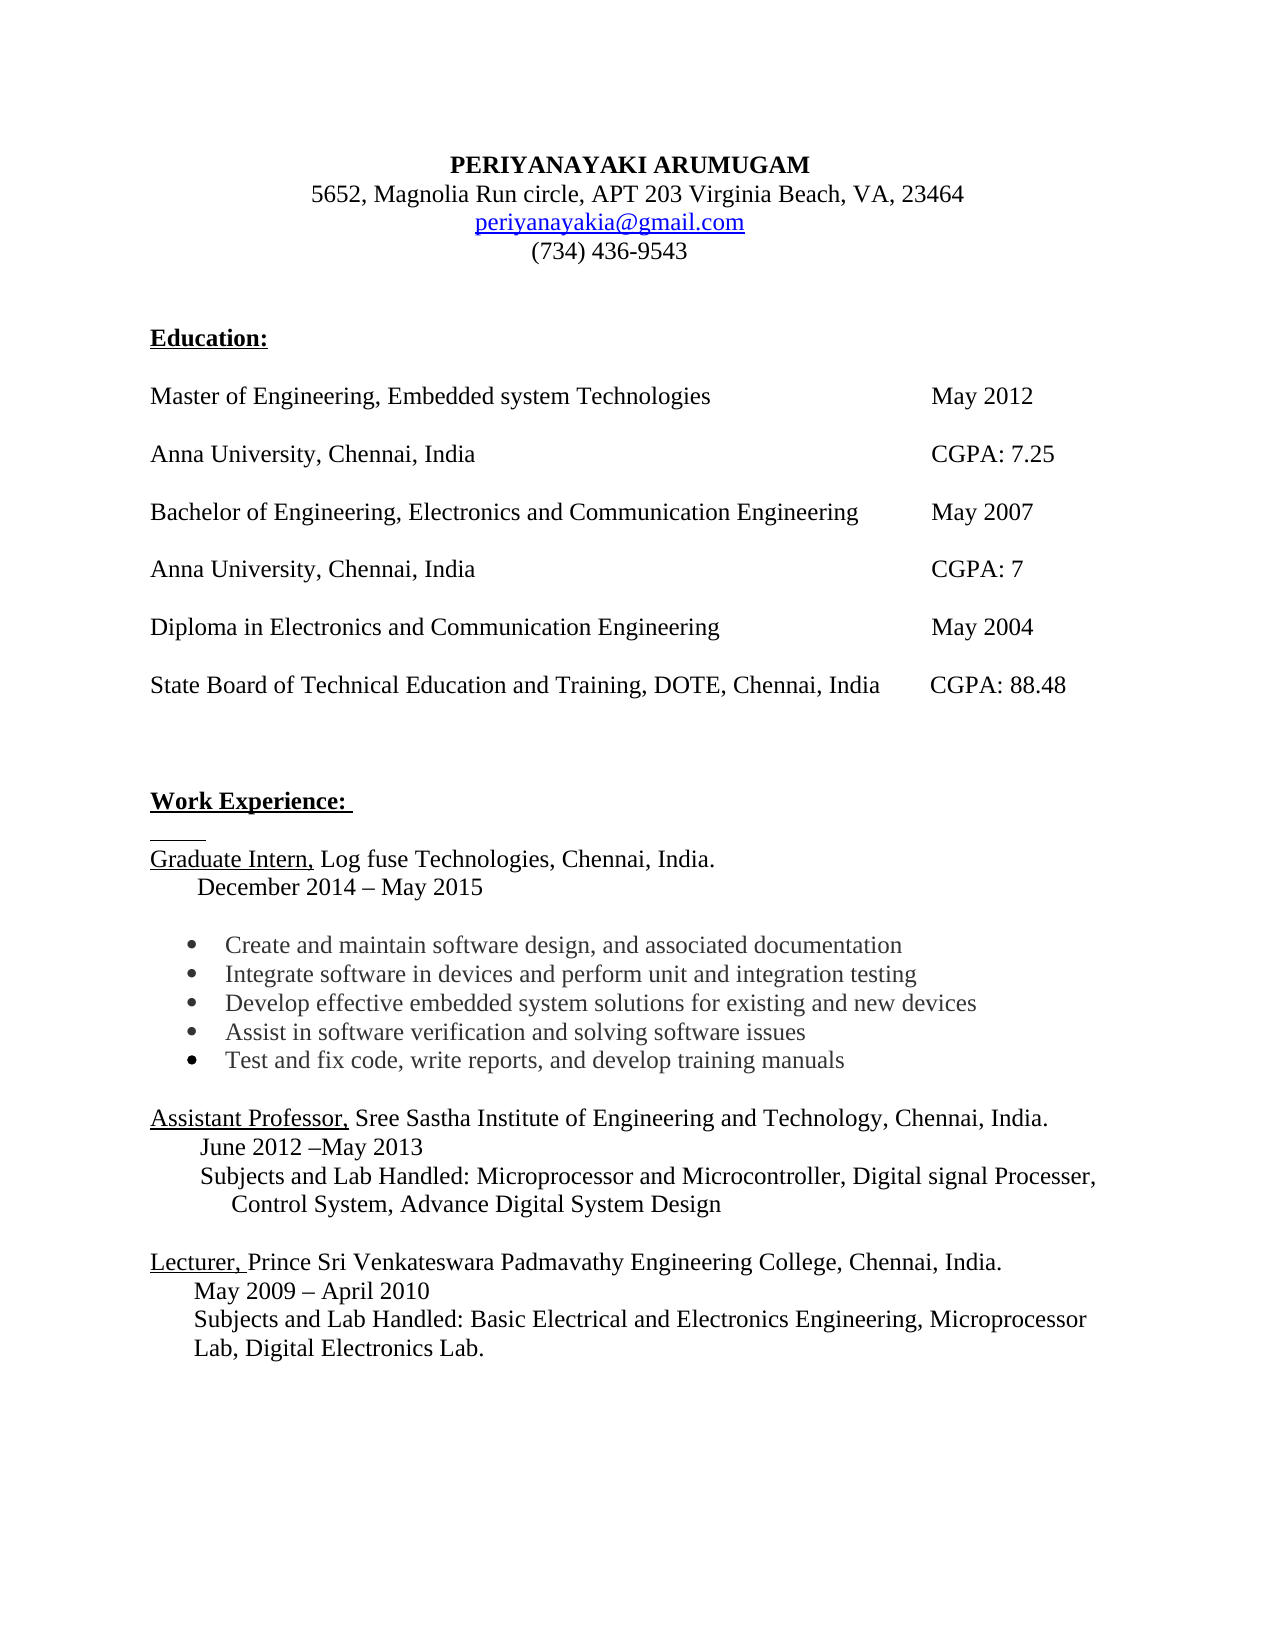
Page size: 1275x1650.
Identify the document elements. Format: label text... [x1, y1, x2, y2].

text Anna University, Chennai, India CGPA: 7 [150, 554, 1084, 583]
text Bachelor of Engineering, Electronics and Communication Engineering May 2007 [150, 497, 1084, 525]
text 5652, Magnolia Run circle, APT 203 Virginia Beach, VA, 23464 [150, 179, 1125, 207]
text Assistant Professor, Sree Sastha Institute of Engineering and Technology, Chennai, India. [150, 1103, 1125, 1132]
text Education: [150, 323, 1084, 352]
text Lab, Digital Electronics Lab. [150, 1333, 1125, 1362]
text Anna University, Chennai, India CGPA: 7.25 [150, 439, 1084, 467]
text May 2009 – April 2010 [150, 1276, 1125, 1304]
list Integrate software in devices and perform unit and integration testing [187, 959, 1125, 988]
text State Board of Technical Education and Training, DOTE, Chennai, India CGPA: 88.48 [150, 670, 1084, 699]
list Create and maintain software design, and associated documentation [187, 930, 1125, 959]
text (734) 436-9543 [450, 236, 1125, 265]
text Diploma in Electronics and Communication Engineering May 2004 [150, 612, 1084, 641]
text periyanayakia@gmail.com [150, 207, 1125, 236]
text Lecturer, Prince Sri Venkateswara Padmavathy Engineering College, Chennai, India. [150, 1247, 1125, 1276]
list Assist in software verification and solving software issues [187, 1017, 1125, 1045]
text Work Experience: [150, 786, 1125, 815]
text Graduate Intern, Log fuse Technologies, Chennai, India. [150, 844, 1125, 872]
list Test and fix code, write reports, and develop training manuals [187, 1045, 1125, 1074]
text June 2012 –May 2013 [150, 1132, 1125, 1161]
text Subjects and Lab Handled: Microprocessor and Microcontroller, Digital signal Processer, Control System, Advance Digital System Design [150, 1161, 1125, 1218]
list Develop effective embedded system solutions for existing and new devices [187, 988, 1125, 1017]
text PERIYANAYAKI ARUMUGAM [450, 150, 1125, 179]
text Subjects and Lab Handled: Basic Electrical and Electronics Engineering, Microprocessor [150, 1304, 1125, 1333]
text Master of Engineering, Embedded system Technologies May 2012 [150, 381, 1084, 409]
text December 2014 – May 2015 [197, 872, 1125, 901]
